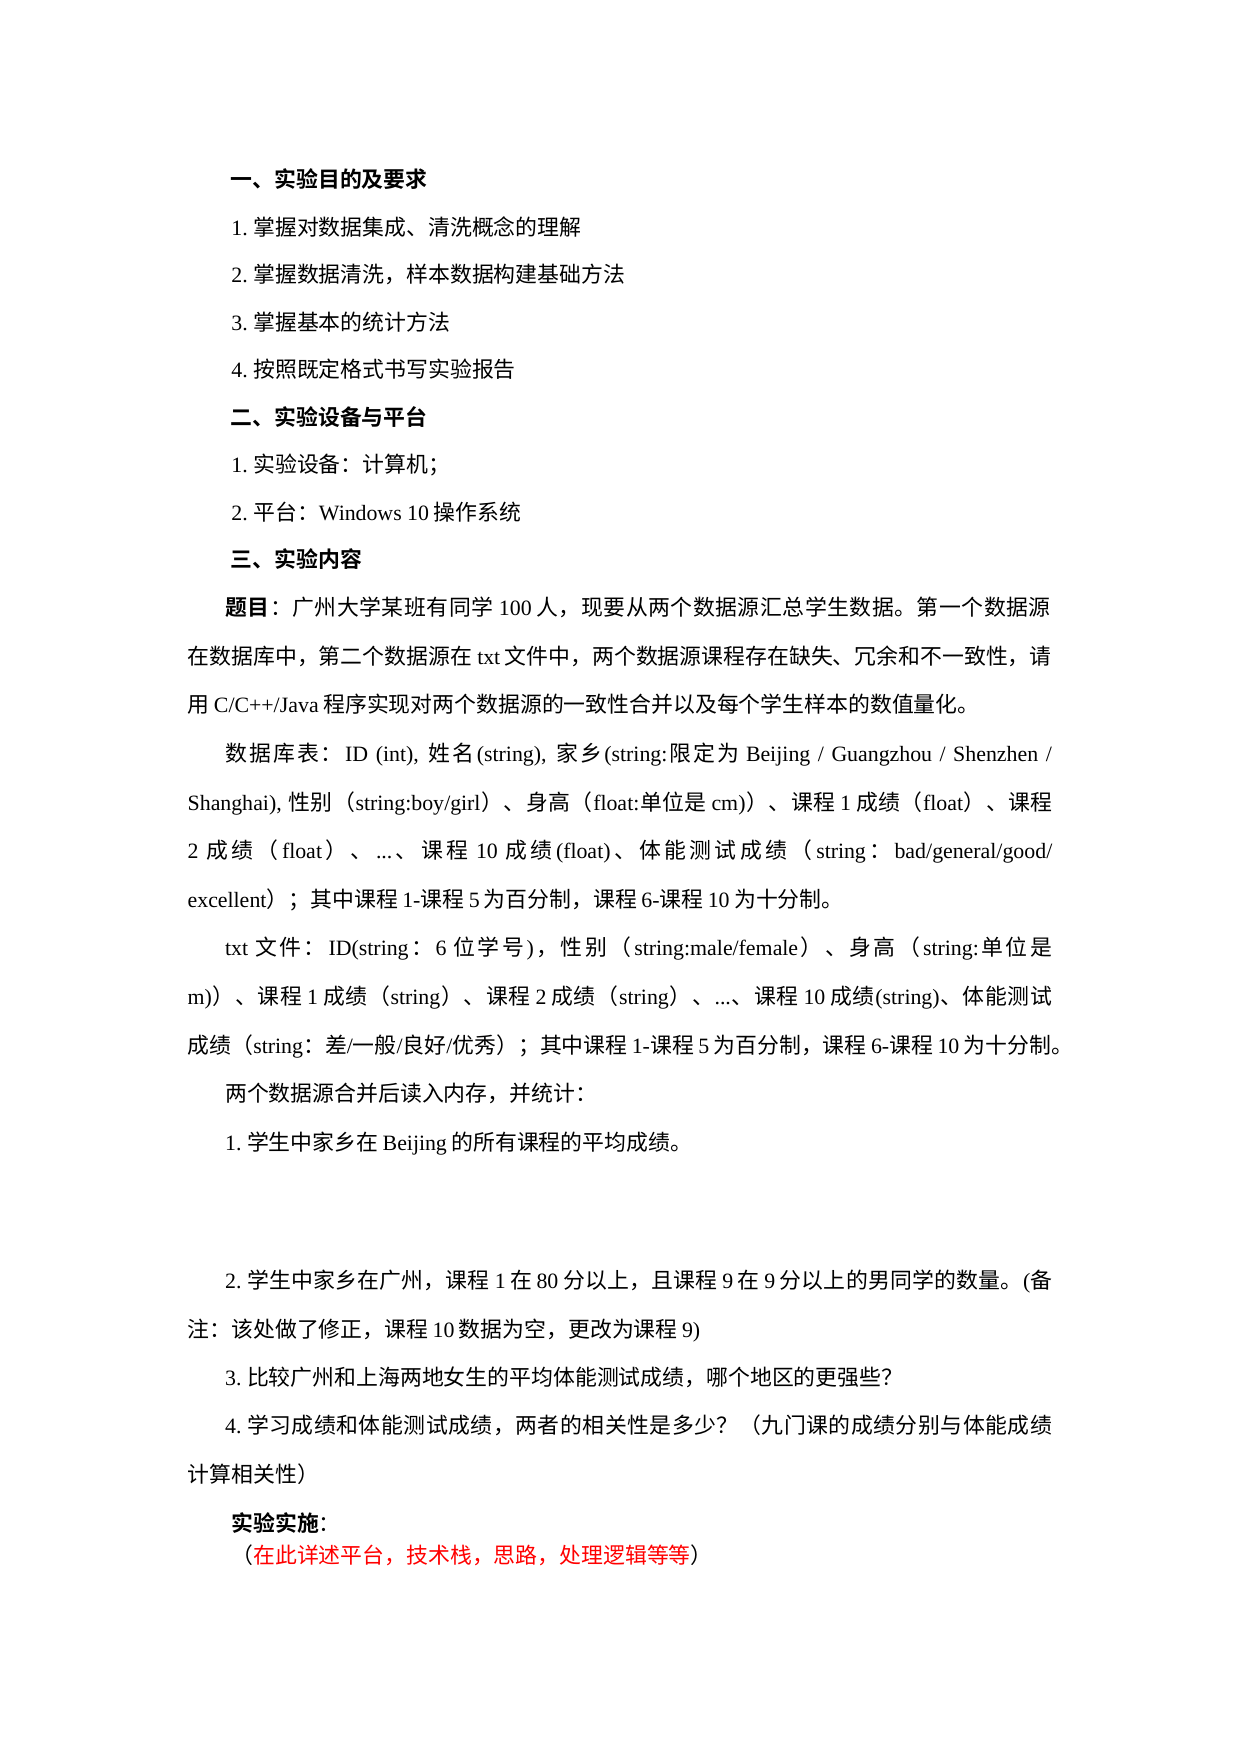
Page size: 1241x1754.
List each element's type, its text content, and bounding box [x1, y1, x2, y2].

text 实验实施： [187, 1505, 1053, 1538]
text 一、实验目的及要求 [187, 162, 1053, 194]
text 2. 平台：Windows 10操作系统 [187, 494, 1053, 526]
text 4. 按照既定格式书写实验报告 [187, 352, 1053, 384]
text 3. 掌握基本的统计方法 [187, 304, 1053, 336]
list 学习成绩和体能测试成绩，两者的相关性是多少？（九门课的成绩分别与体能成绩计算相关性） [187, 1408, 1053, 1489]
text 三、实验内容 [187, 542, 1053, 574]
text 两个数据源合并后读入内存，并统计： [187, 1076, 1053, 1108]
list 学生中家乡在Beijing的所有课程的平均成绩。 [187, 1124, 1053, 1157]
text 1. 掌握对数据集成、清洗概念的理解 [187, 209, 1053, 241]
list 比较广州和上海两地女生的平均体能测试成绩，哪个地区的更强些？ [187, 1360, 1053, 1392]
text （在此详述平台，技术栈，思路，处理逻辑等等） [187, 1538, 1053, 1570]
text 1. 实验设备：计算机； [187, 447, 1053, 479]
text 2. 掌握数据清洗，样本数据构建基础方法 [187, 257, 1053, 289]
list 学生中家乡在广州，课程1在80分以上，且课程9在9分以上的男同学的数量。(备注：该处做了修正，课程10数据为空，更改为课程9) [187, 1263, 1053, 1344]
text txt文件：ID(string：6位学号)，性别（string:male/female）、身高（string:单位是m)）、课程1成绩（string）、课程2成绩（string）、...、课程10成绩(string)、体能测试成绩（string：差/一般/良好/优秀）；其中课程1-课程5为百分制，课程6-课程10为十分制。 [187, 930, 1053, 1060]
text 数据库表：ID (int), 姓名(string), 家乡(string:限定为Beijing / Guangzhou / Shenzhen / Shanghai), 性别（string:boy/girl）、身高（float:单位是cm)）、课程1成绩（float）、课程2成绩（float）、...、课程10成绩(float)、体能测试成绩（string：bad/general/good/excellent）；其中课程1-课程5为百分制，课程6-课程10为十分制。 [187, 735, 1053, 914]
text 题目：广州大学某班有同学100人，现要从两个数据源汇总学生数据。第一个数据源在数据库中，第二个数据源在txt文件中，两个数据源课程存在缺失、冗余和不一致性，请用C/C++/Java程序实现对两个数据源的一致性合并以及每个学生样本的数值量化。 [187, 589, 1053, 719]
text 二、实验设备与平台 [187, 399, 1053, 431]
